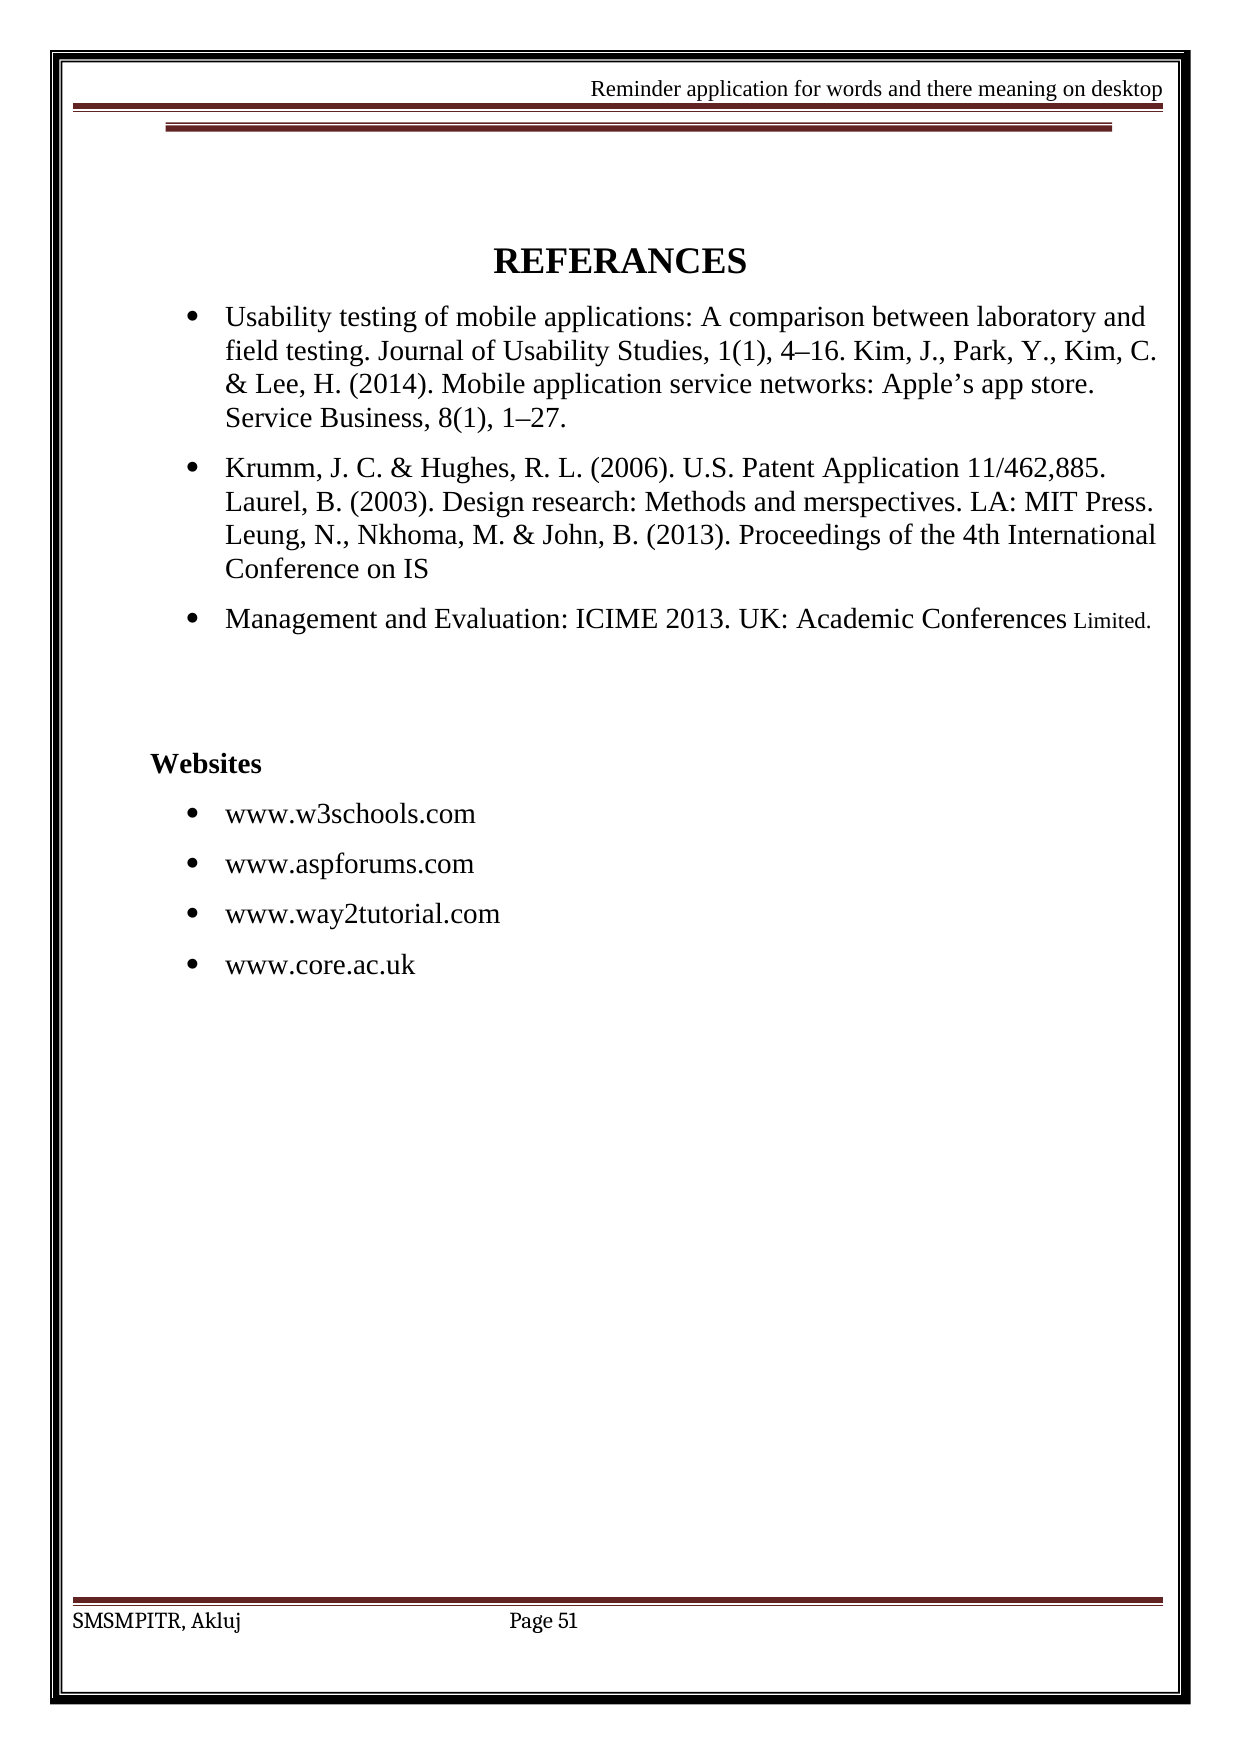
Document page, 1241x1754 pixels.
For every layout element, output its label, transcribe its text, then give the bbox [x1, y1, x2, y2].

list www.way2tutorial.com [187, 897, 1163, 930]
list www.w3schools.com [187, 796, 1163, 830]
list www.core.ac.uk [187, 947, 1163, 981]
list Krumm, J. C. & Hughes, R. L. (2006). U.S. Patent Application 11/462,885. Laurel, B. (2003). Design research: Methods and merspectives. LA: MIT Press. Leung, N., Nkhoma, M. & John, B. (2013). Proceedings of the 4th International Conference on IS [187, 450, 1163, 584]
text Websites [150, 746, 1163, 779]
list www.aspforums.com [187, 847, 1163, 880]
list Management and Evaluation: ICIME 2013. UK: Academic Conferences Limited. [187, 601, 1163, 635]
subtitle REFERANCES [393, 239, 847, 282]
list Usability testing of mobile applications: A comparison between laboratory and field testing. Journal of Usability Studies, 1(1), 4–16. Kim, J., Park, Y., Kim, C. & Lee, H. (2014). Mobile application service networks: Apple’s app store. Service Business, 8(1), 1–27. [187, 299, 1163, 433]
